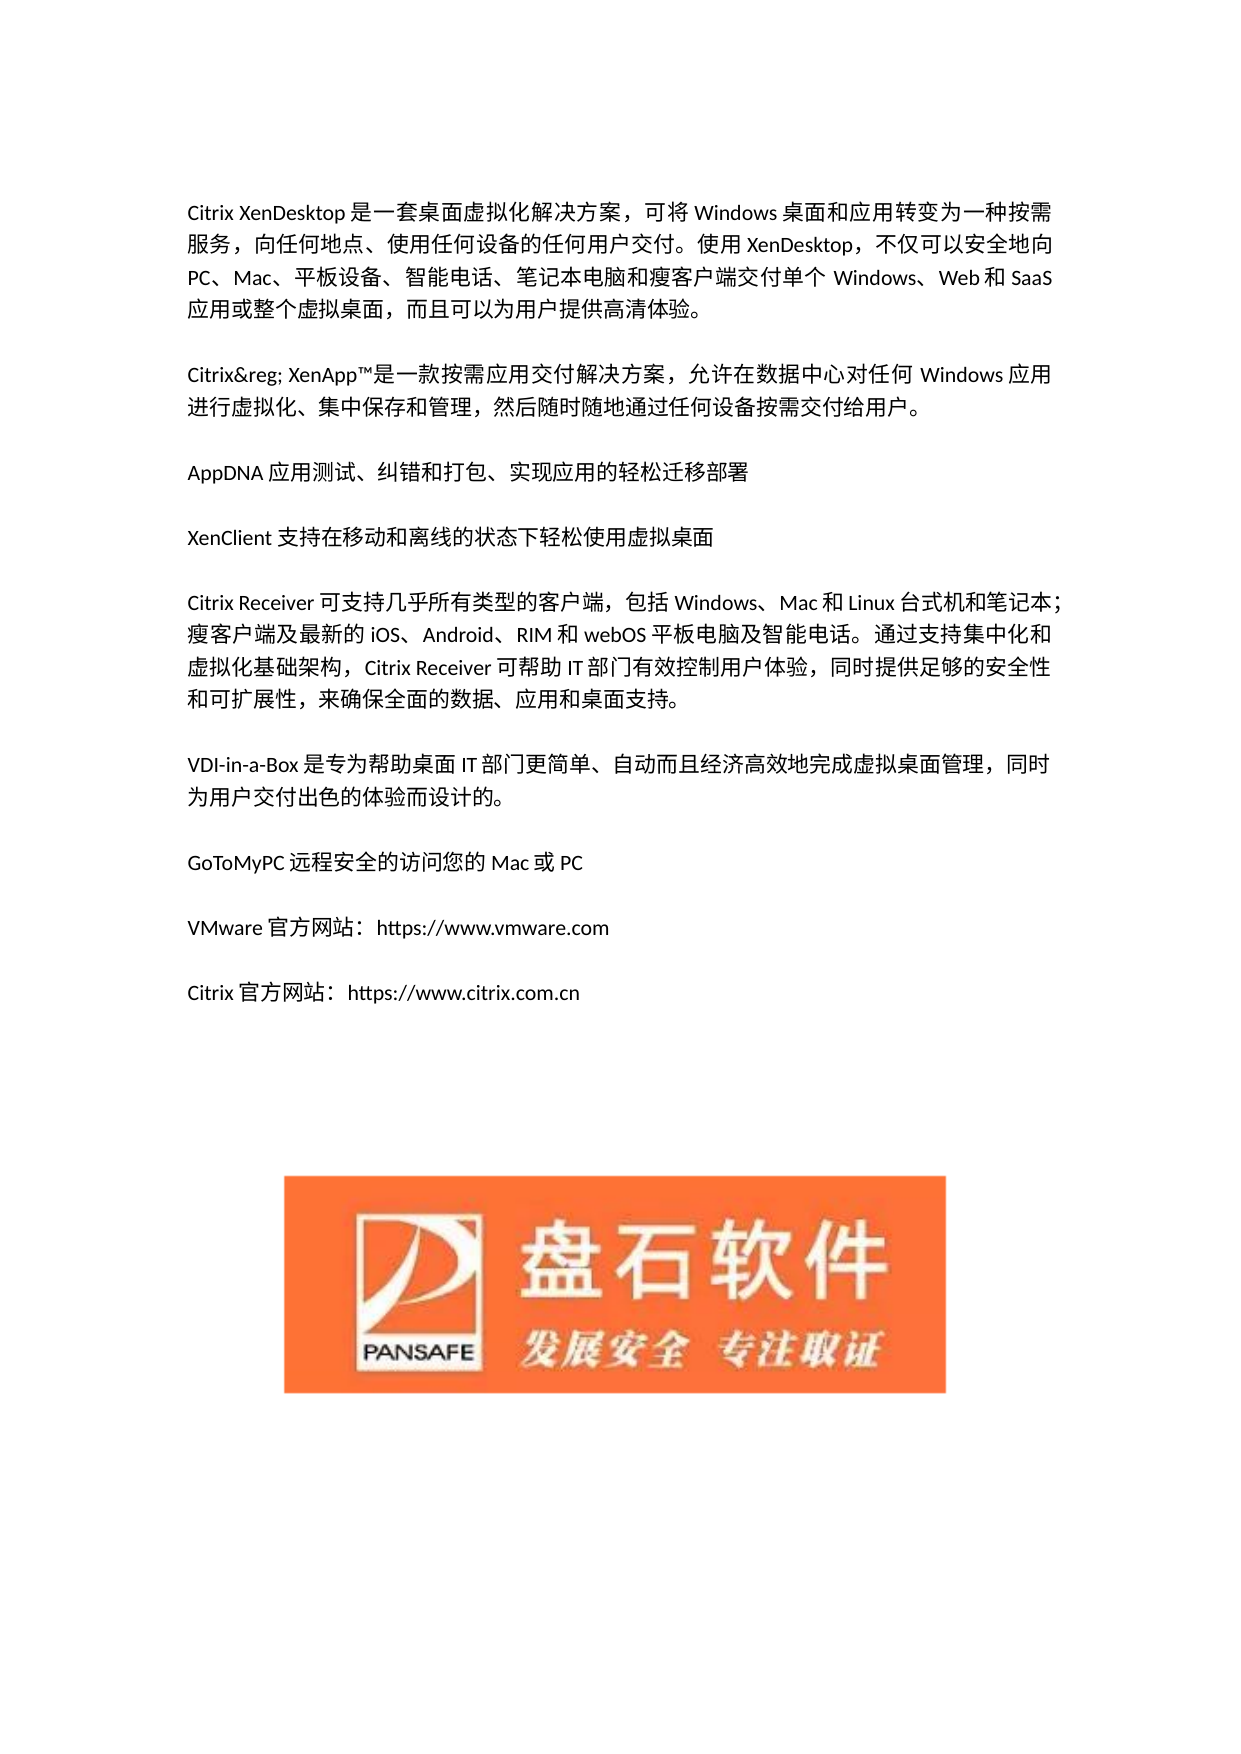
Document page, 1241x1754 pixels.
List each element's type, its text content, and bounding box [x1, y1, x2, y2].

text AppDNA 应用测试、纠错和打包、实现应用的轻松迁移部署 [187, 454, 1053, 487]
text VDI-in-a-Box是专为帮助桌面IT部门更简单、自动而且经济高效地完成虚拟桌面管理，同时为用户交付出色的体验而设计的。 [187, 747, 1053, 812]
text Citrix官方网站：https://www.citrix.com.cn [187, 974, 1053, 1007]
text XenClient 支持在移动和离线的状态下轻松使用虚拟桌面 [187, 519, 1053, 552]
text Citrix Receiver 可支持几乎所有类型的客户端，包括Windows、Mac和Linux台式机和笔记本；瘦客户端及最新的iOS、Android、RIM和webOS平板电脑及智能电话。通过支持集中化和虚拟化基础架构，Citrix Receiver可帮助IT部门有效控制用户体验，同时提供足够的安全性和可扩展性，来确保全面的数据、应用和桌面支持。 [187, 584, 1053, 714]
text Citrix&reg; XenApp™是一款按需应用交付解决方案，允许在数据中心对任何Windows应用进行虚拟化、集中保存和管理，然后随时随地通过任何设备按需交付给用户。 [187, 357, 1053, 422]
text GoToMyPC 远程安全的访问您的Mac或PC [187, 844, 1053, 877]
picture [187, 1104, 1053, 1466]
text VMware官方网站：https://www.vmware.com [187, 909, 1053, 942]
text Citrix XenDesktop是一套桌面虚拟化解决方案，可将Windows桌面和应用转变为一种按需服务，向任何地点、使用任何设备的任何用户交付。使用XenDesktop，不仅可以安全地向PC、Mac、平板设备、智能电话、笔记本电脑和瘦客户端交付单个Windows、Web和SaaS应用或整个虚拟桌面，而且可以为用户提供高清体验。 [187, 194, 1053, 324]
